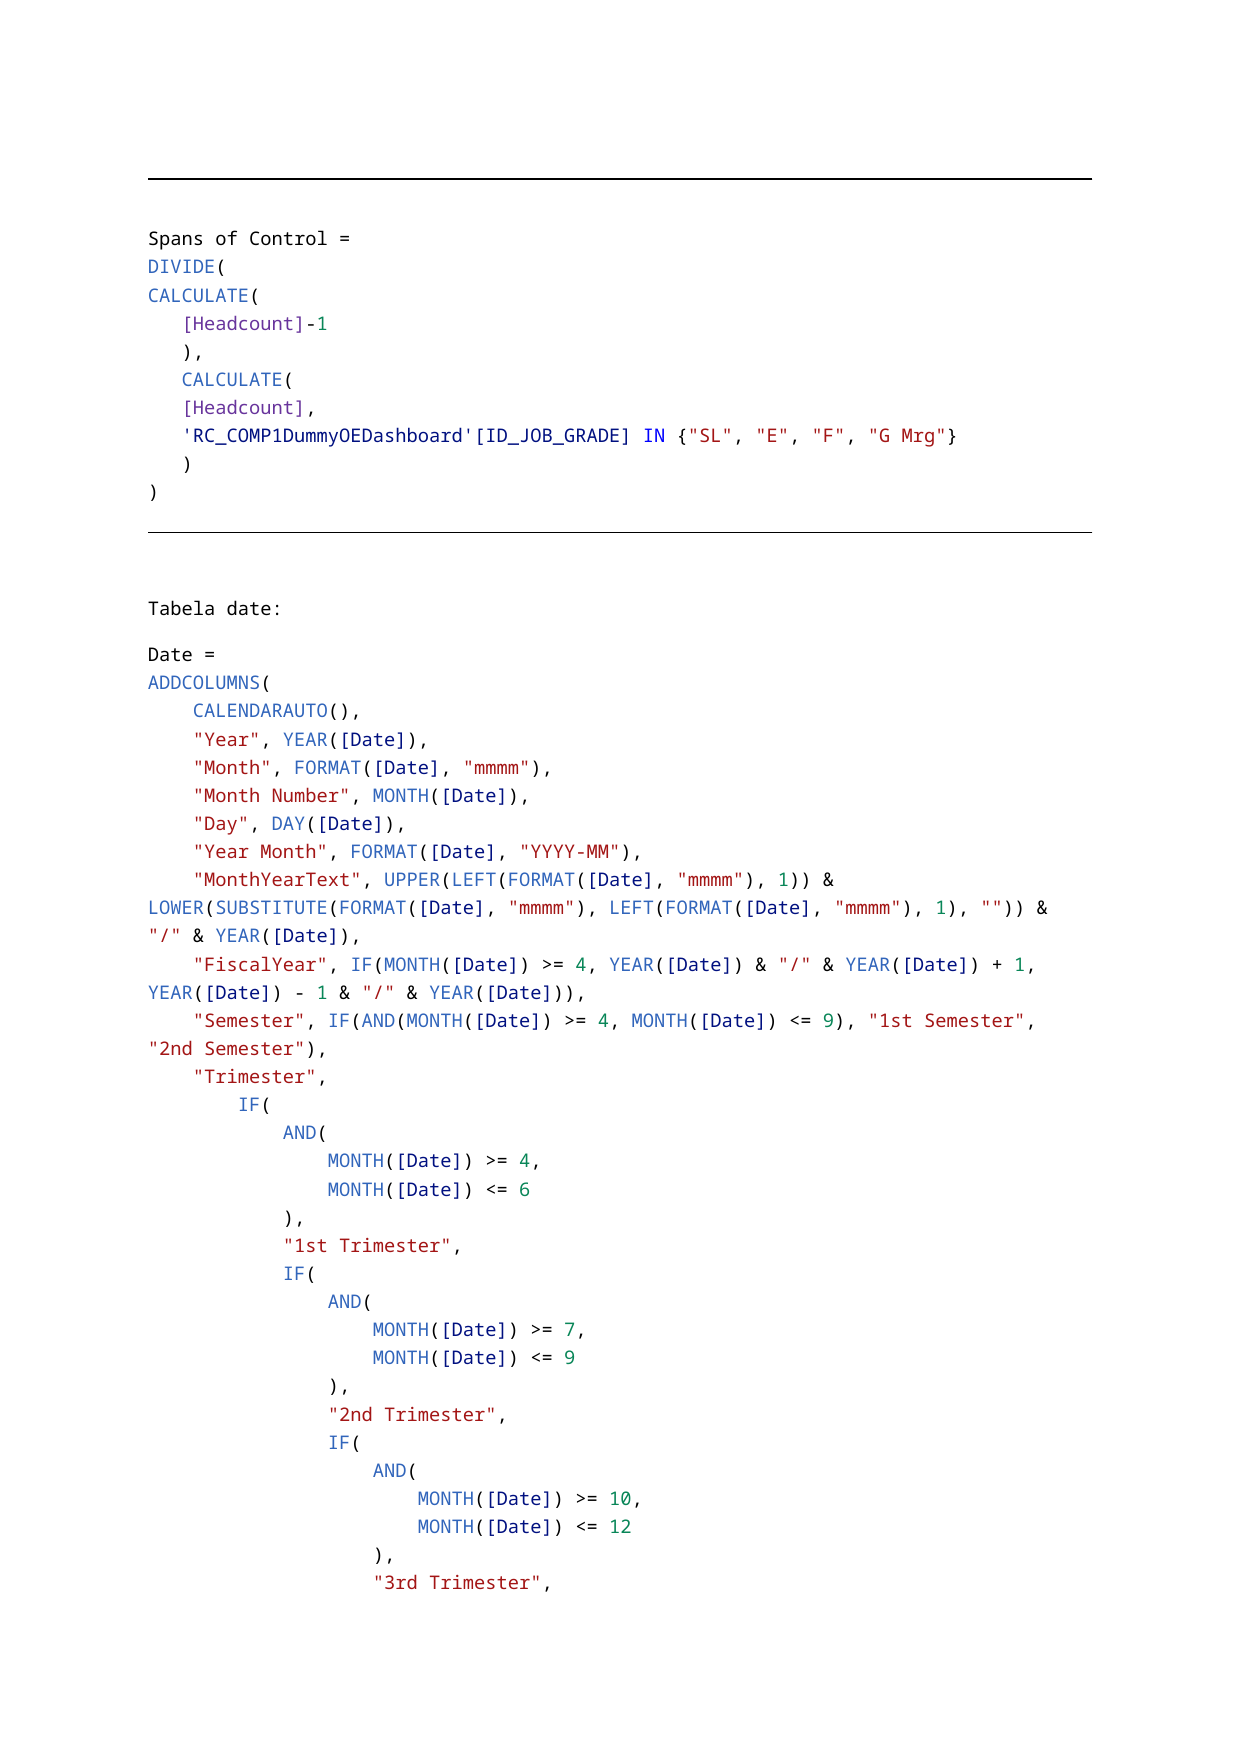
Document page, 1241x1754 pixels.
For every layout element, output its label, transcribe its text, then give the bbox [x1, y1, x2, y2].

text [Headcount], [148, 392, 1092, 420]
text "3rd Trimester", [148, 1567, 1092, 1595]
text IF( [148, 1426, 1092, 1454]
text ADDCOLUMNS( [148, 667, 1092, 695]
text CALENDARAUTO(), [148, 695, 1092, 723]
text MONTH([Date]) >= 10, [148, 1483, 1092, 1511]
text MONTH([Date]) <= 6 [148, 1173, 1092, 1201]
text "Year", YEAR([Date]), [148, 723, 1092, 751]
text [Headcount]-1 [148, 307, 1092, 336]
text "FiscalYear", IF(MONTH([Date]) >= 4, YEAR([Date]) & "/" & YEAR([Date]) + 1, YEAR([Date]) - 1 & "/" & YEAR([Date])), [148, 948, 1092, 1004]
text MONTH([Date]) >= 4, [148, 1145, 1092, 1173]
text "MonthYearText", UPPER(LEFT(FORMAT([Date], "mmmm"), 1)) & LOWER(SUBSTITUTE(FORMAT([Date], "mmmm"), LEFT(FORMAT([Date], "mmmm"), 1), "")) & "/" & YEAR([Date]), [148, 864, 1092, 948]
text "Trimester", [148, 1061, 1092, 1089]
text IF( [148, 1258, 1092, 1286]
text "2nd Trimester", [148, 1398, 1092, 1426]
text "Month Number", MONTH([Date]), [148, 779, 1092, 808]
text IF( [148, 1089, 1092, 1117]
text "Semester", IF(AND(MONTH([Date]) >= 4, MONTH([Date]) <= 9), "1st Semester", "2nd Semester"), [148, 1004, 1092, 1061]
text AND( [148, 1286, 1092, 1314]
text AND( [148, 1454, 1092, 1483]
text ) [148, 448, 1092, 476]
text AND( [148, 1117, 1092, 1145]
text Date = [148, 639, 1092, 667]
text "Year Month", FORMAT([Date], "YYYY-MM"), [148, 836, 1092, 864]
text Tabela date: [148, 595, 1092, 621]
text 'RC_COMP1DummyOEDashboard'[ID_JOB_GRADE] IN {"SL", "E", "F", "G Mrg"} [148, 420, 1092, 448]
text "Month", FORMAT([Date], "mmmm"), [148, 751, 1092, 779]
text CALCULATE( [148, 364, 1092, 392]
text DIVIDE( [148, 251, 1092, 279]
text "1st Trimester", [148, 1229, 1092, 1258]
text ), [148, 1201, 1092, 1229]
text ), [148, 1539, 1092, 1567]
text ), [148, 1370, 1092, 1398]
text MONTH([Date]) >= 7, [148, 1314, 1092, 1342]
text ) [148, 476, 1092, 504]
text ), [148, 336, 1092, 364]
text MONTH([Date]) <= 12 [148, 1511, 1092, 1539]
text CALCULATE( [148, 279, 1092, 307]
text "Day", DAY([Date]), [148, 808, 1092, 836]
text MONTH([Date]) <= 9 [148, 1342, 1092, 1370]
text Spans of Control = [148, 223, 1092, 251]
